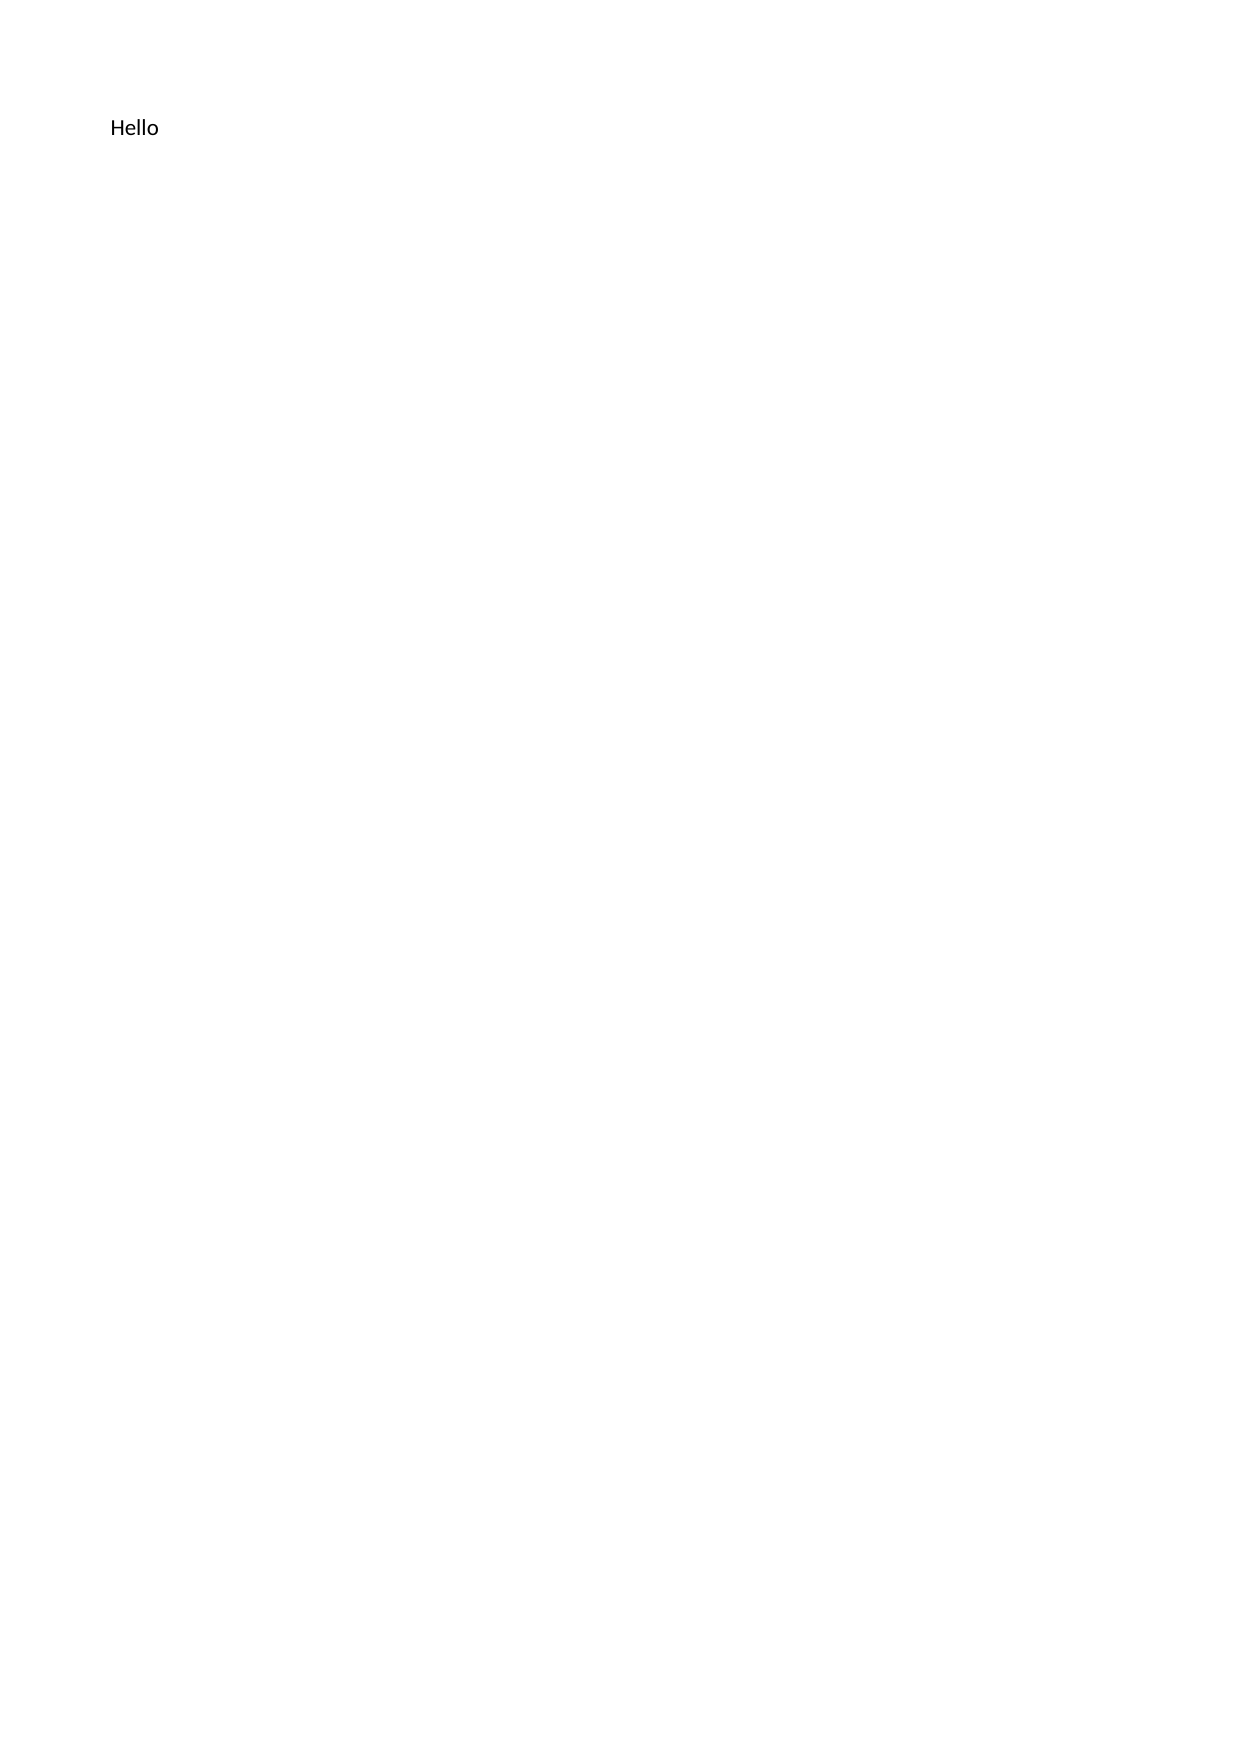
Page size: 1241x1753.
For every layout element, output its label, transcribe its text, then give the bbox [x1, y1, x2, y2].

text Hello [110, 113, 1134, 142]
